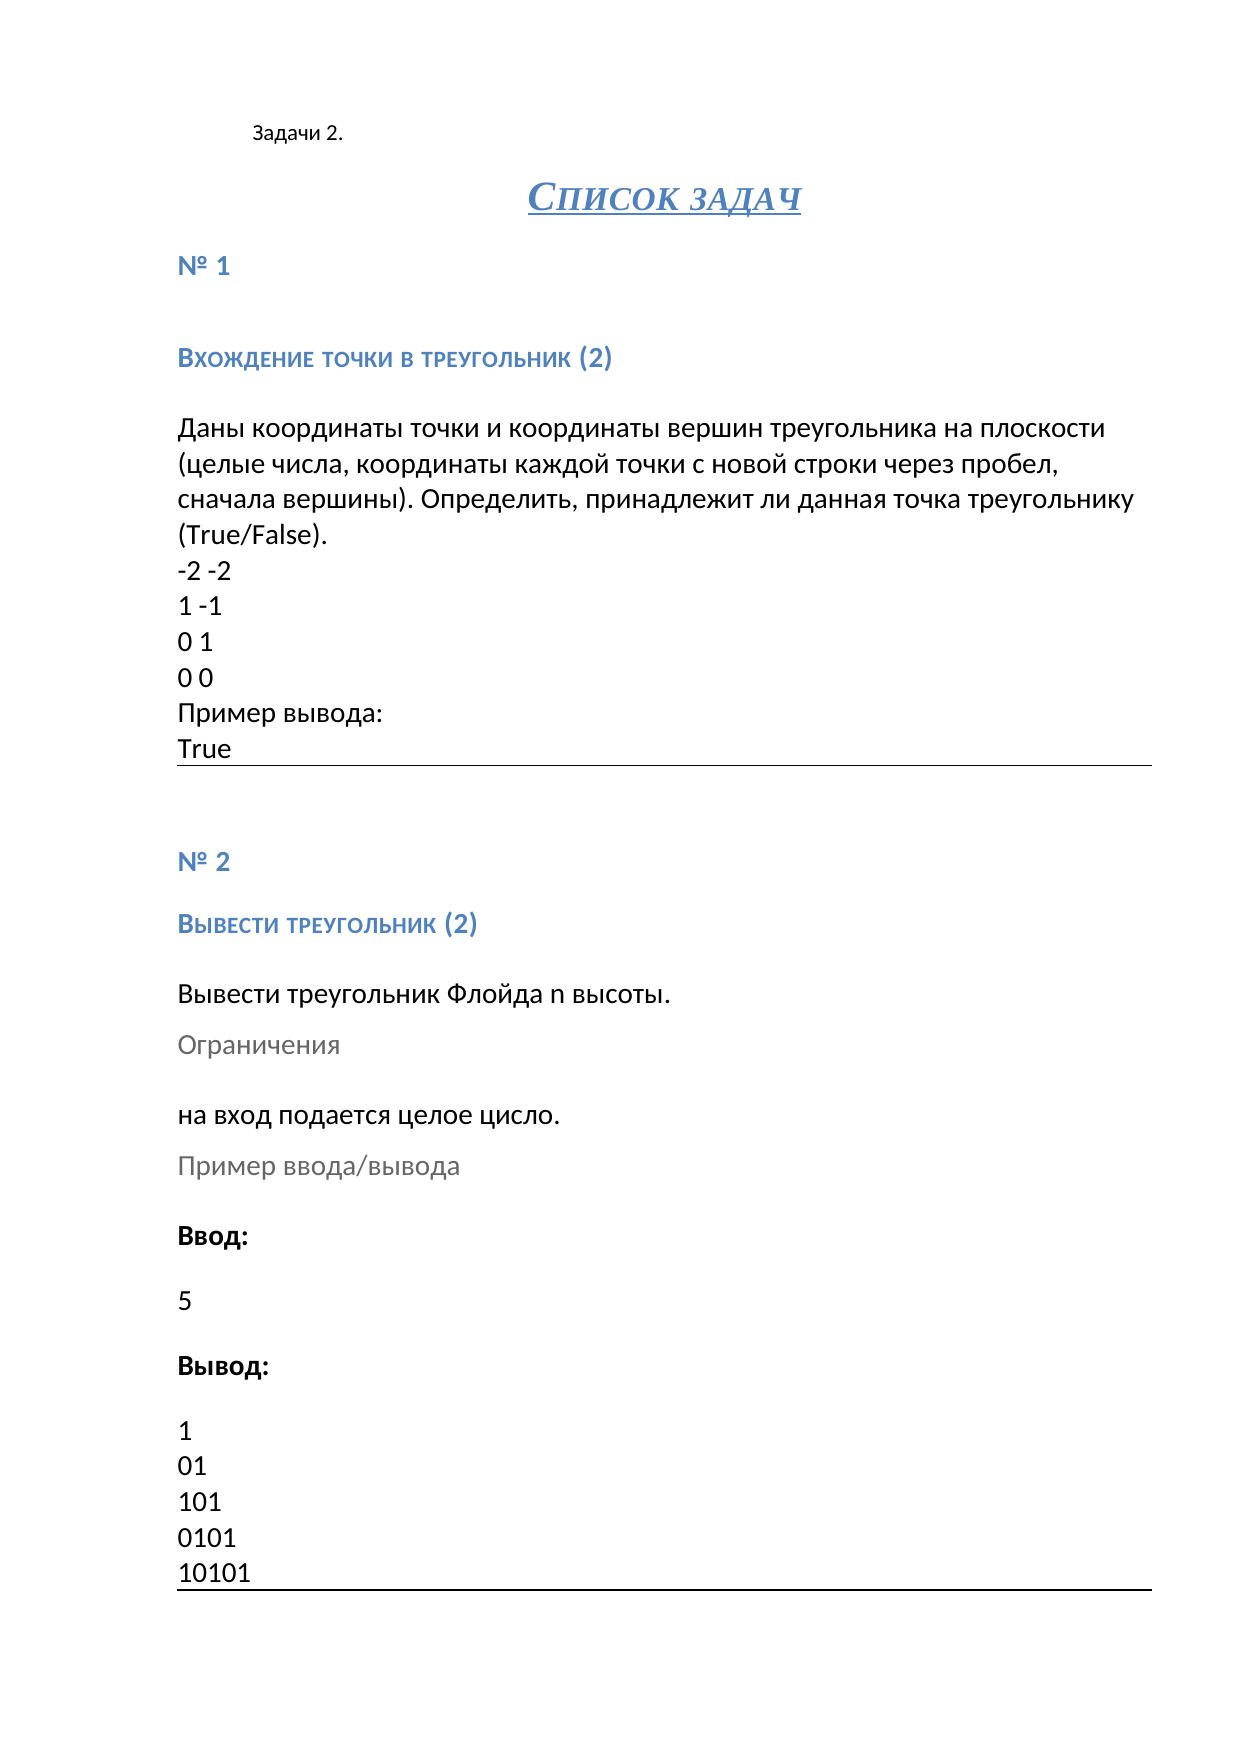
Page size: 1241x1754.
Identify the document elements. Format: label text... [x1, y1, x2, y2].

text 5 [177, 1282, 1152, 1318]
text Вывод: [177, 1347, 1152, 1383]
text Ввод: [177, 1217, 1152, 1253]
text Вхождение точки в треугольник (2) [177, 339, 1152, 375]
text Вывести треугольник (2) [177, 905, 1152, 940]
text 1 01 101 0101 10101 [177, 1412, 1152, 1589]
text № 1 [177, 247, 1152, 283]
text № 2 [177, 843, 1152, 878]
text Вывести треугольник Флойда n высоты. [177, 975, 1152, 1010]
subtitle Пример ввода/вывода [177, 1147, 1152, 1183]
subtitle Ограничения [177, 1026, 1152, 1062]
list Задачи 2. [252, 118, 1152, 146]
text на вход подается целое цисло. [177, 1096, 1152, 1132]
text Даны координаты точки и координаты вершин треугольника на плоскости (целые числа, координаты каждой точки с новой строки через пробел, сначала вершины). Определить, принадлежит ли данная точка треугольнику (True/False). -2 -2 1 -1 0 1 0 0 Пример вывода: True [177, 409, 1152, 765]
text Список задач [177, 171, 1152, 219]
